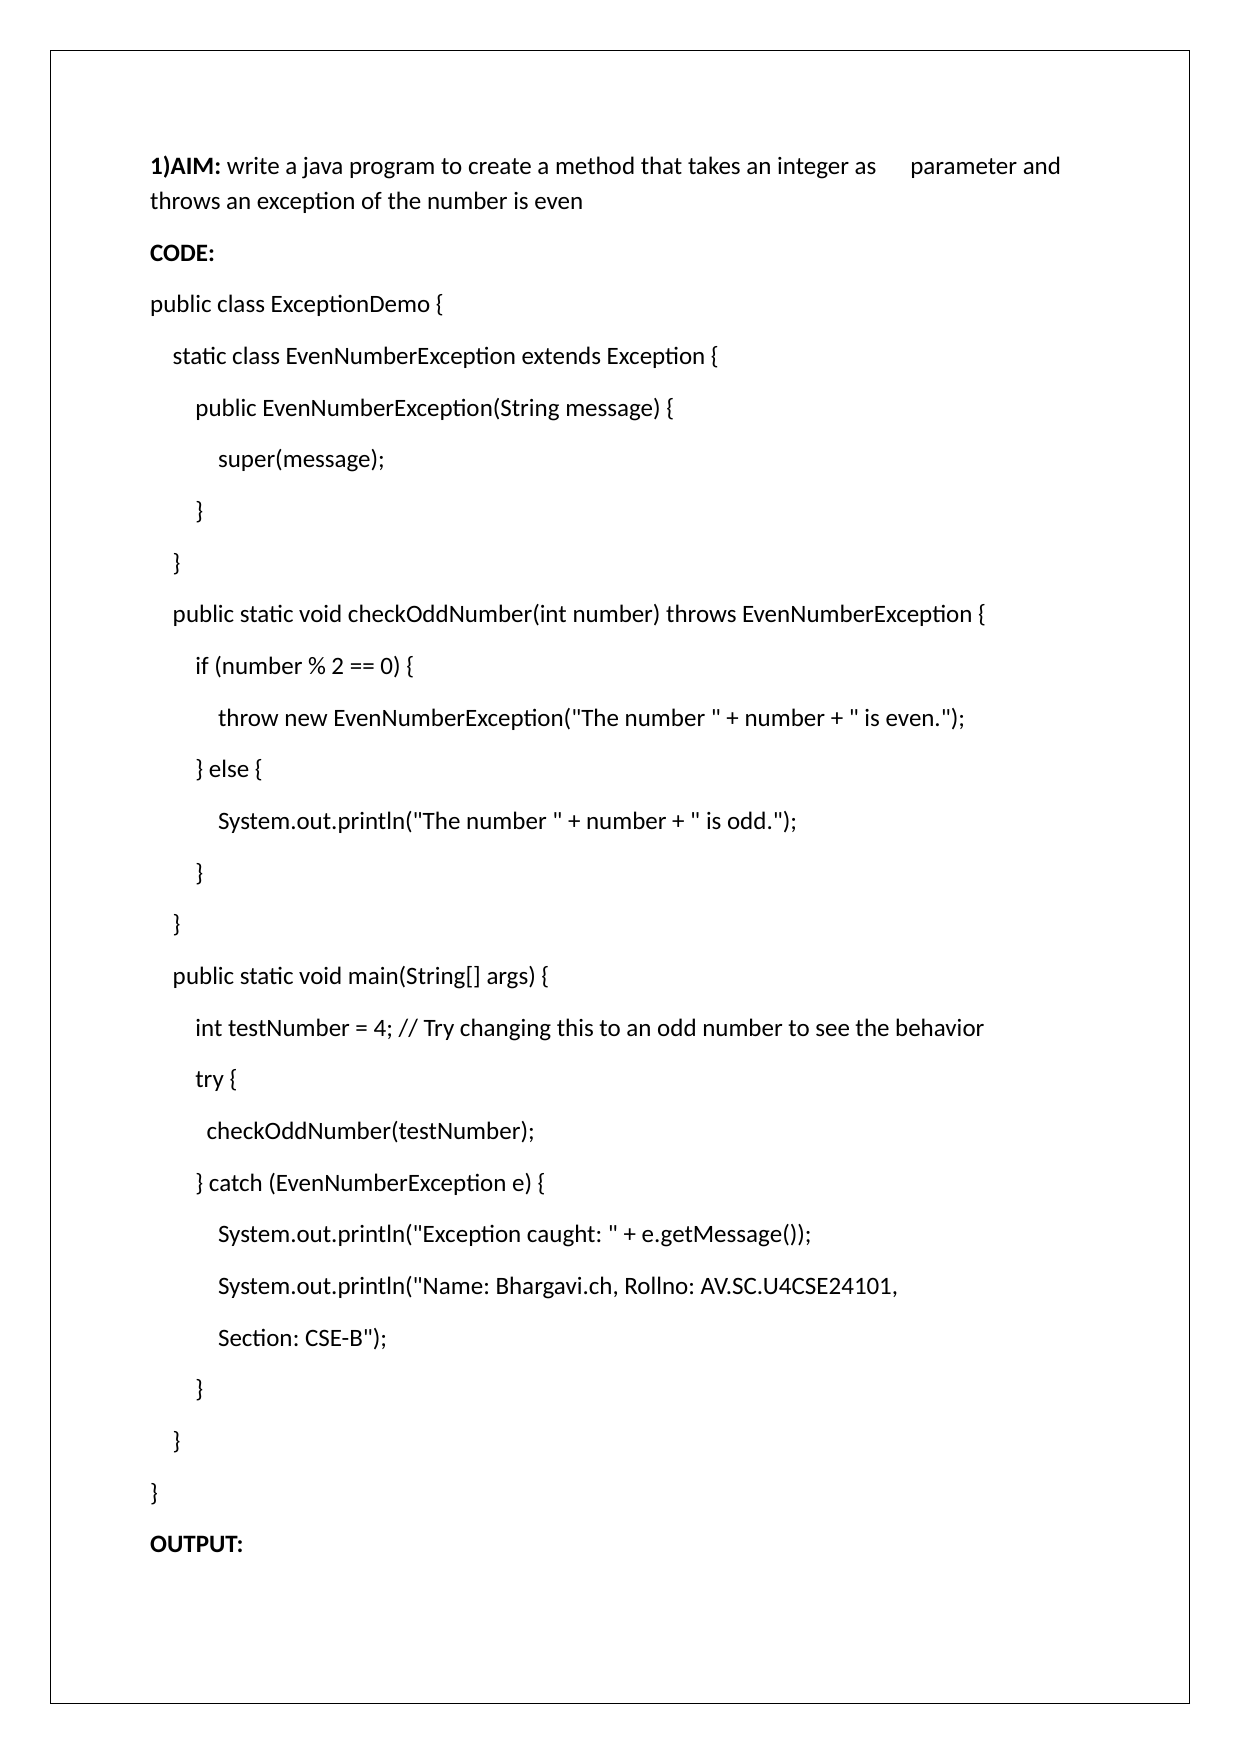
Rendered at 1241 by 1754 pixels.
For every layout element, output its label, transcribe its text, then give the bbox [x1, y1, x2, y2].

text } [150, 1477, 1090, 1507]
text System.out.println("Name: Bhargavi.ch, Rollno: AV.SC.U4CSE24101, [150, 1270, 1090, 1301]
text OUTPUT: [150, 1528, 1090, 1559]
text } catch (EvenNumberException e) { [150, 1167, 1090, 1197]
text System.out.println("The number " + number + " is odd."); [150, 805, 1090, 836]
text Section: CSE-B"); [150, 1322, 1090, 1352]
text checkOddNumber(testNumber); [150, 1115, 1090, 1146]
text try { [150, 1063, 1090, 1094]
text public static void checkOddNumber(int number) throws EvenNumberException { [150, 598, 1090, 629]
text } [150, 547, 1090, 577]
text int testNumber = 4; // Try changing this to an odd number to see the behavior [150, 1012, 1090, 1042]
text throw new EvenNumberException("The number " + number + " is even."); [150, 702, 1090, 732]
text 1)AIM: write a java program to create a method that takes an integer as parameter and throws an exception of the number is even [150, 150, 1090, 216]
text System.out.println("Exception caught: " + e.getMessage()); [150, 1218, 1090, 1249]
text static class EvenNumberException extends Exception { [150, 340, 1090, 371]
text } [150, 495, 1090, 526]
text if (number % 2 == 0) { [150, 650, 1090, 681]
text CODE: [150, 237, 1090, 267]
text } [150, 1425, 1090, 1456]
text public static void main(String[] args) { [150, 960, 1090, 991]
text } [150, 1373, 1090, 1404]
text } [150, 857, 1090, 887]
text public class ExceptionDemo { [150, 288, 1090, 319]
text super(message); [150, 443, 1090, 474]
text public EvenNumberException(String message) { [150, 392, 1090, 422]
text } [150, 908, 1090, 939]
text } else { [150, 753, 1090, 784]
